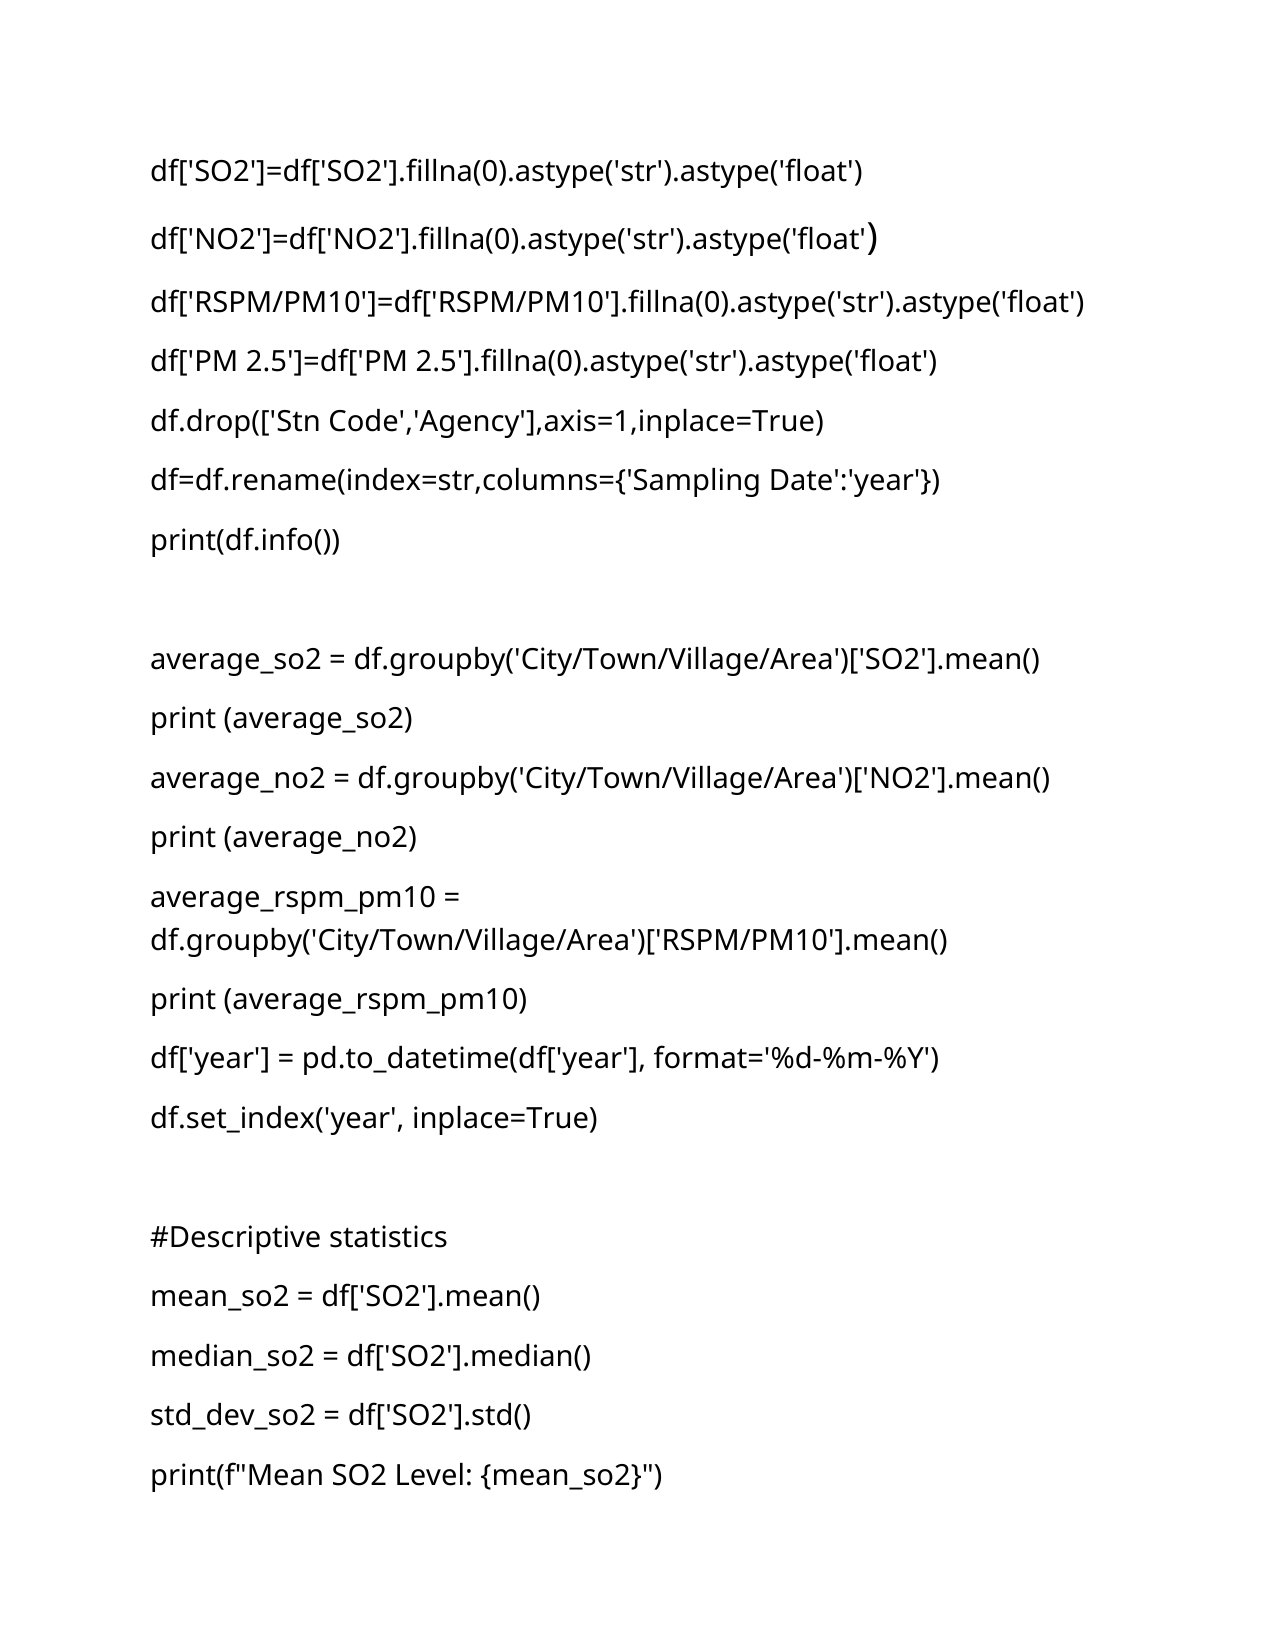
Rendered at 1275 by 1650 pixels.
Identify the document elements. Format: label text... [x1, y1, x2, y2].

text print (average_no2) [150, 817, 1125, 856]
text average_rspm_pm10 = df.groupby('City/Town/Village/Area')['RSPM/PM10'].mean() [150, 876, 1125, 958]
text df['PM 2.5']=df['PM 2.5'].fillna(0).astype('str').astype('float') [150, 341, 1125, 380]
text df=df.rename(index=str,columns={'Sampling Date':'year'}) [150, 460, 1125, 499]
text df['SO2']=df['SO2'].fillna(0).astype('str').astype('float') [150, 150, 1125, 190]
text df['RSPM/PM10']=df['RSPM/PM10'].fillna(0).astype('str').astype('float') [150, 281, 1125, 321]
text average_no2 = df.groupby('City/Town/Village/Area')['NO2'].mean() [150, 757, 1125, 797]
text print (average_rspm_pm10) [150, 978, 1125, 1018]
text mean_so2 = df['SO2'].mean() [150, 1276, 1125, 1315]
text print(f"Mean SO2 Level: {mean_so2}") [150, 1454, 1125, 1494]
text median_so2 = df['SO2'].median() [150, 1335, 1125, 1375]
text std_dev_so2 = df['SO2'].std() [150, 1395, 1125, 1434]
text average_so2 = df.groupby('City/Town/Village/Area')['SO2'].mean() [150, 638, 1125, 678]
text df.drop(['Stn Code','Agency'],axis=1,inplace=True) [150, 400, 1125, 440]
text #Descriptive statistics [150, 1216, 1125, 1256]
text df.set_index('year', inplace=True) [150, 1097, 1125, 1137]
text df['NO2']=df['NO2'].fillna(0).astype('str').astype('float') [150, 209, 1125, 261]
text print (average_so2) [150, 698, 1125, 737]
text df['year'] = pd.to_datetime(df['year'], format='%d-%m-%Y') [150, 1038, 1125, 1077]
text print(df.info()) [150, 519, 1125, 559]
